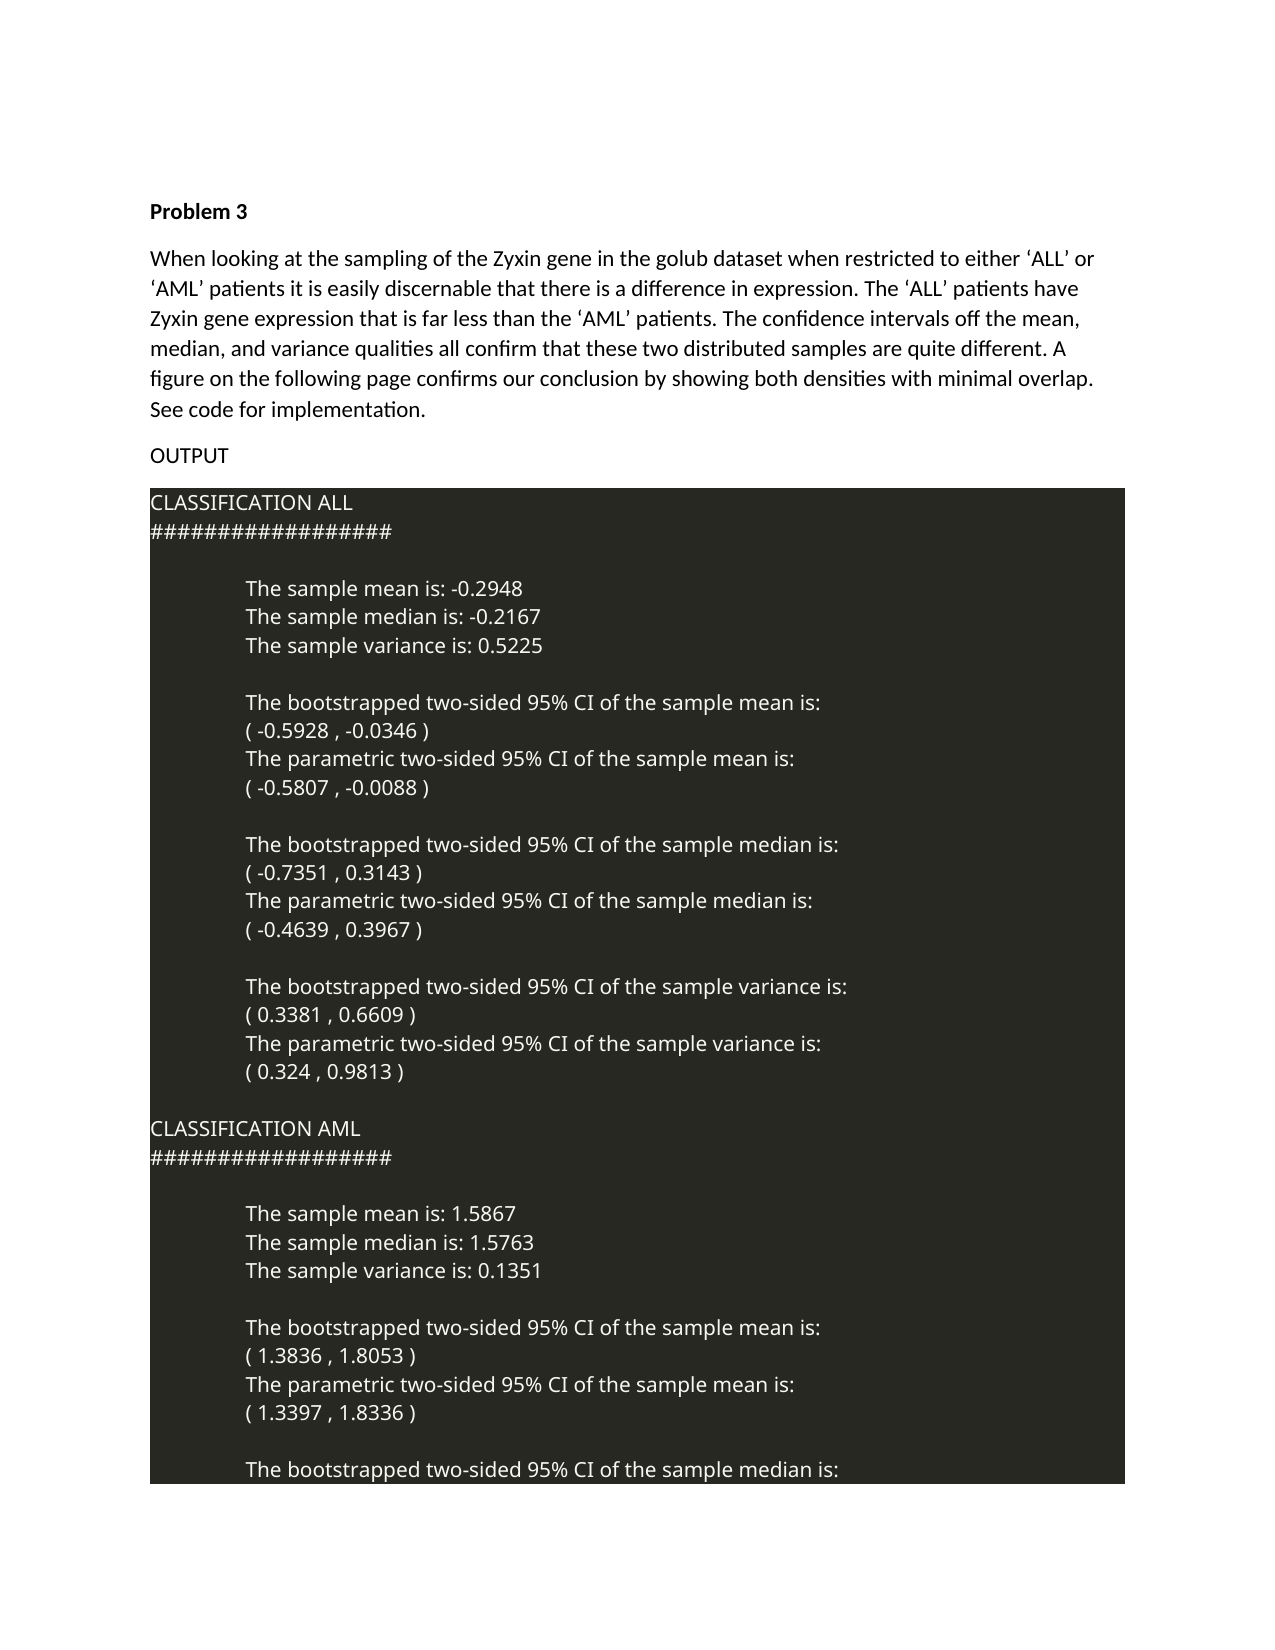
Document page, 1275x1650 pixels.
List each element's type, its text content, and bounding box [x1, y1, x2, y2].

text The bootstrapped two-sided 95% CI of the sample median is: [150, 1455, 1125, 1484]
text Problem 3 [150, 197, 1125, 225]
text CLASSIFICATION AML [150, 1114, 1125, 1143]
text ( 0.3381 , 0.6609 ) [150, 1000, 1125, 1029]
text ( -0.4639 , 0.3967 ) [150, 915, 1125, 943]
text The bootstrapped two-sided 95% CI of the sample median is: [150, 830, 1125, 858]
text ( 1.3836 , 1.8053 ) [150, 1342, 1125, 1370]
text The parametric two-sided 95% CI of the sample variance is: [150, 1029, 1125, 1057]
text ( 0.324 , 0.9813 ) [150, 1057, 1125, 1086]
text OUTPUT [150, 442, 1125, 470]
text The parametric two-sided 95% CI of the sample mean is: [150, 744, 1125, 773]
text ################## [150, 1143, 1125, 1171]
text The sample median is: 1.5763 [150, 1228, 1125, 1256]
text The bootstrapped two-sided 95% CI of the sample mean is: [150, 1313, 1125, 1342]
text CLASSIFICATION ALL [150, 488, 1125, 517]
text The sample median is: -0.2167 [150, 602, 1125, 631]
text ( -0.5928 , -0.0346 ) [150, 716, 1125, 744]
text ( 1.3397 , 1.8336 ) [150, 1398, 1125, 1427]
text ( -0.5807 , -0.0088 ) [150, 773, 1125, 801]
text The sample mean is: -0.2948 [150, 574, 1125, 602]
text The parametric two-sided 95% CI of the sample mean is: [150, 1370, 1125, 1398]
text The parametric two-sided 95% CI of the sample median is: [150, 887, 1125, 915]
text ################## [150, 517, 1125, 545]
text The sample mean is: 1.5867 [150, 1199, 1125, 1228]
text The bootstrapped two-sided 95% CI of the sample variance is: [150, 972, 1125, 1000]
text When looking at the sampling of the Zyxin gene in the golub dataset when restricted to either ‘ALL’ or ‘AML’ patients it is easily discernable that there is a difference in expression. The ‘ALL’ patients have Zyxin gene expression that is far less than the ‘AML’ patients. The confidence intervals off the mean, median, and variance qualities all confirm that these two distributed samples are quite different. A figure on the following page confirms our conclusion by showing both densities with minimal overlap. See code for implementation. [150, 244, 1125, 423]
text The sample variance is: 0.5225 [150, 631, 1125, 659]
text The bootstrapped two-sided 95% CI of the sample mean is: [150, 688, 1125, 716]
text The sample variance is: 0.1351 [150, 1256, 1125, 1285]
text ( -0.7351 , 0.3143 ) [150, 858, 1125, 887]
